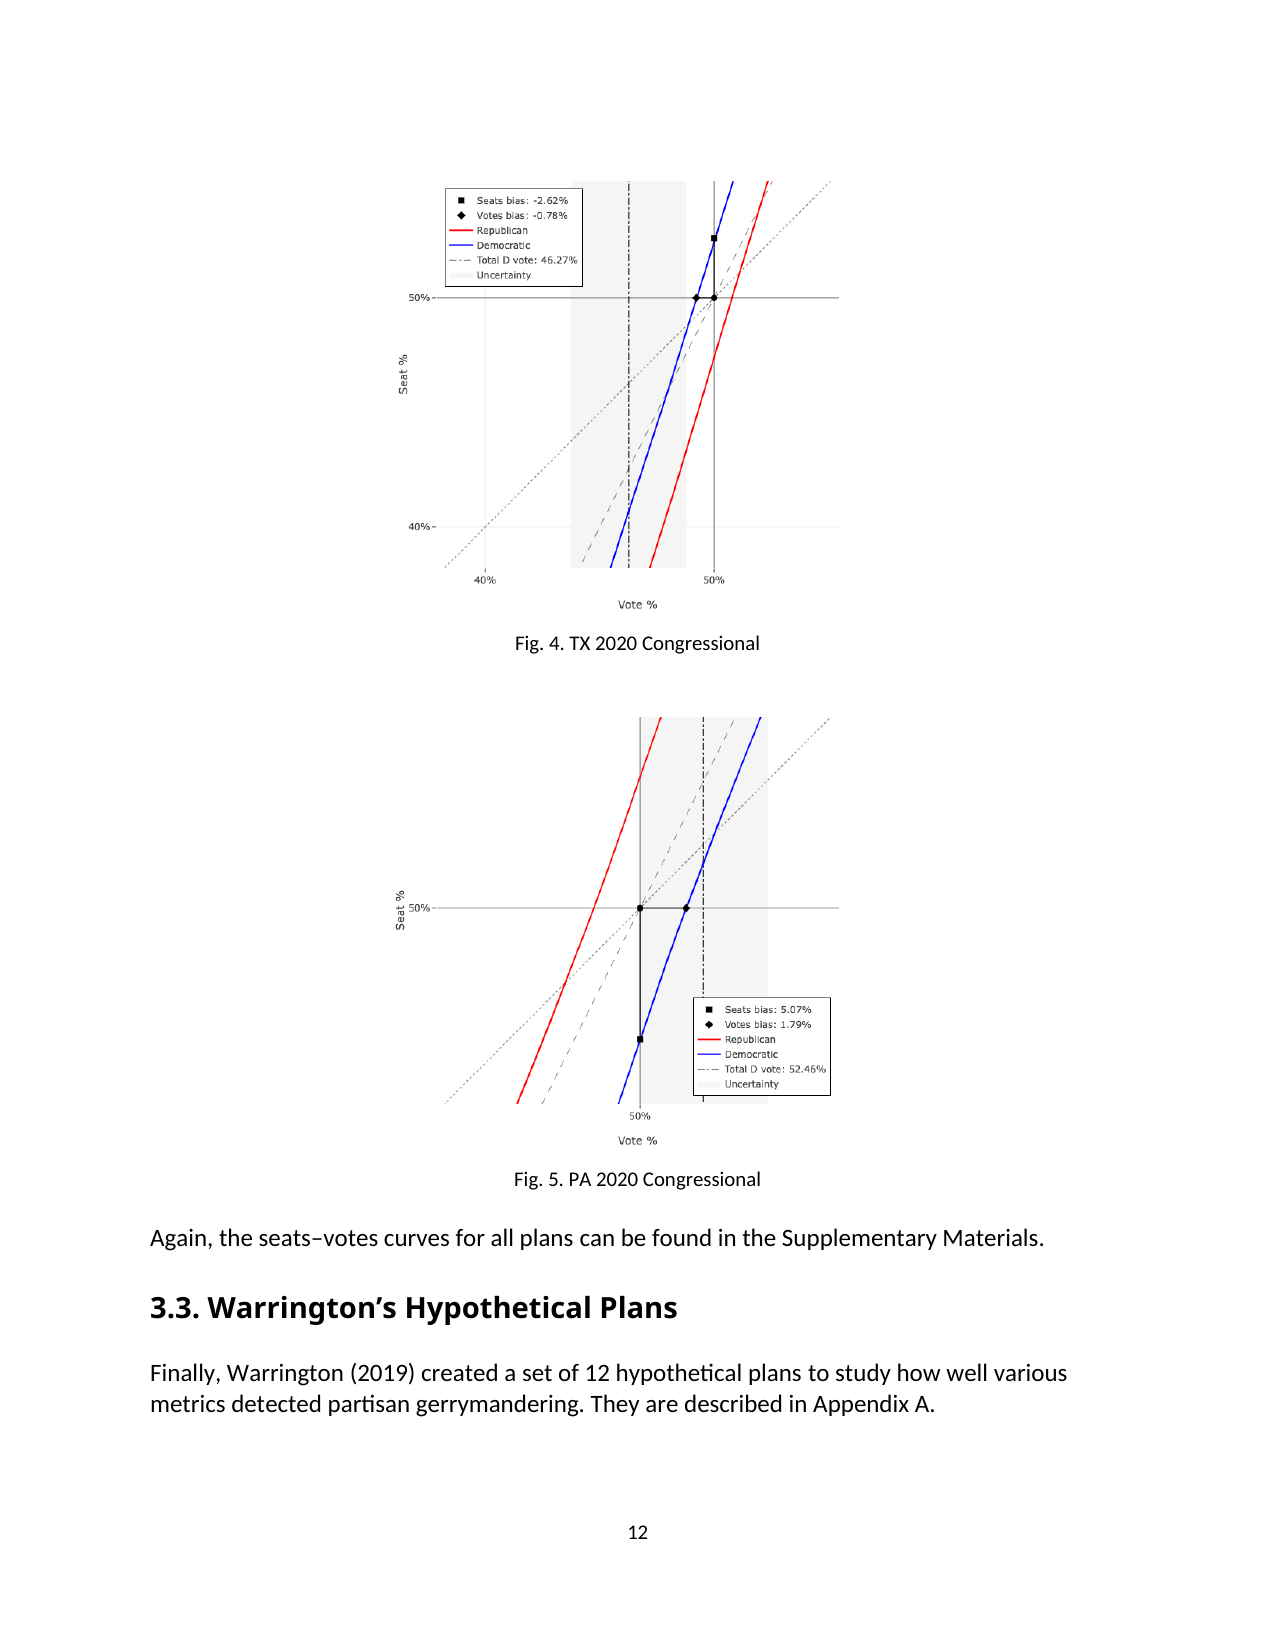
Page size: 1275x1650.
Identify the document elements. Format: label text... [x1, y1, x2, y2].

subtitle 3.3. Warrington’s Hypothetical Plans [150, 1287, 1125, 1327]
text Again, the seats–votes curves for all plans can be found in the Supplementary Materials. [150, 1222, 1125, 1252]
text Fig. 5. PA 2020 Congressional [150, 1166, 1125, 1191]
picture [374, 150, 901, 630]
text Fig. 4. TX 2020 Congressional [150, 630, 1125, 655]
text Finally, Warrington (2019) created a set of 12 hypothetical plans to study how well various metrics detected partisan gerrymandering. They are described in Appendix A. [150, 1357, 1125, 1418]
picture [374, 686, 901, 1166]
